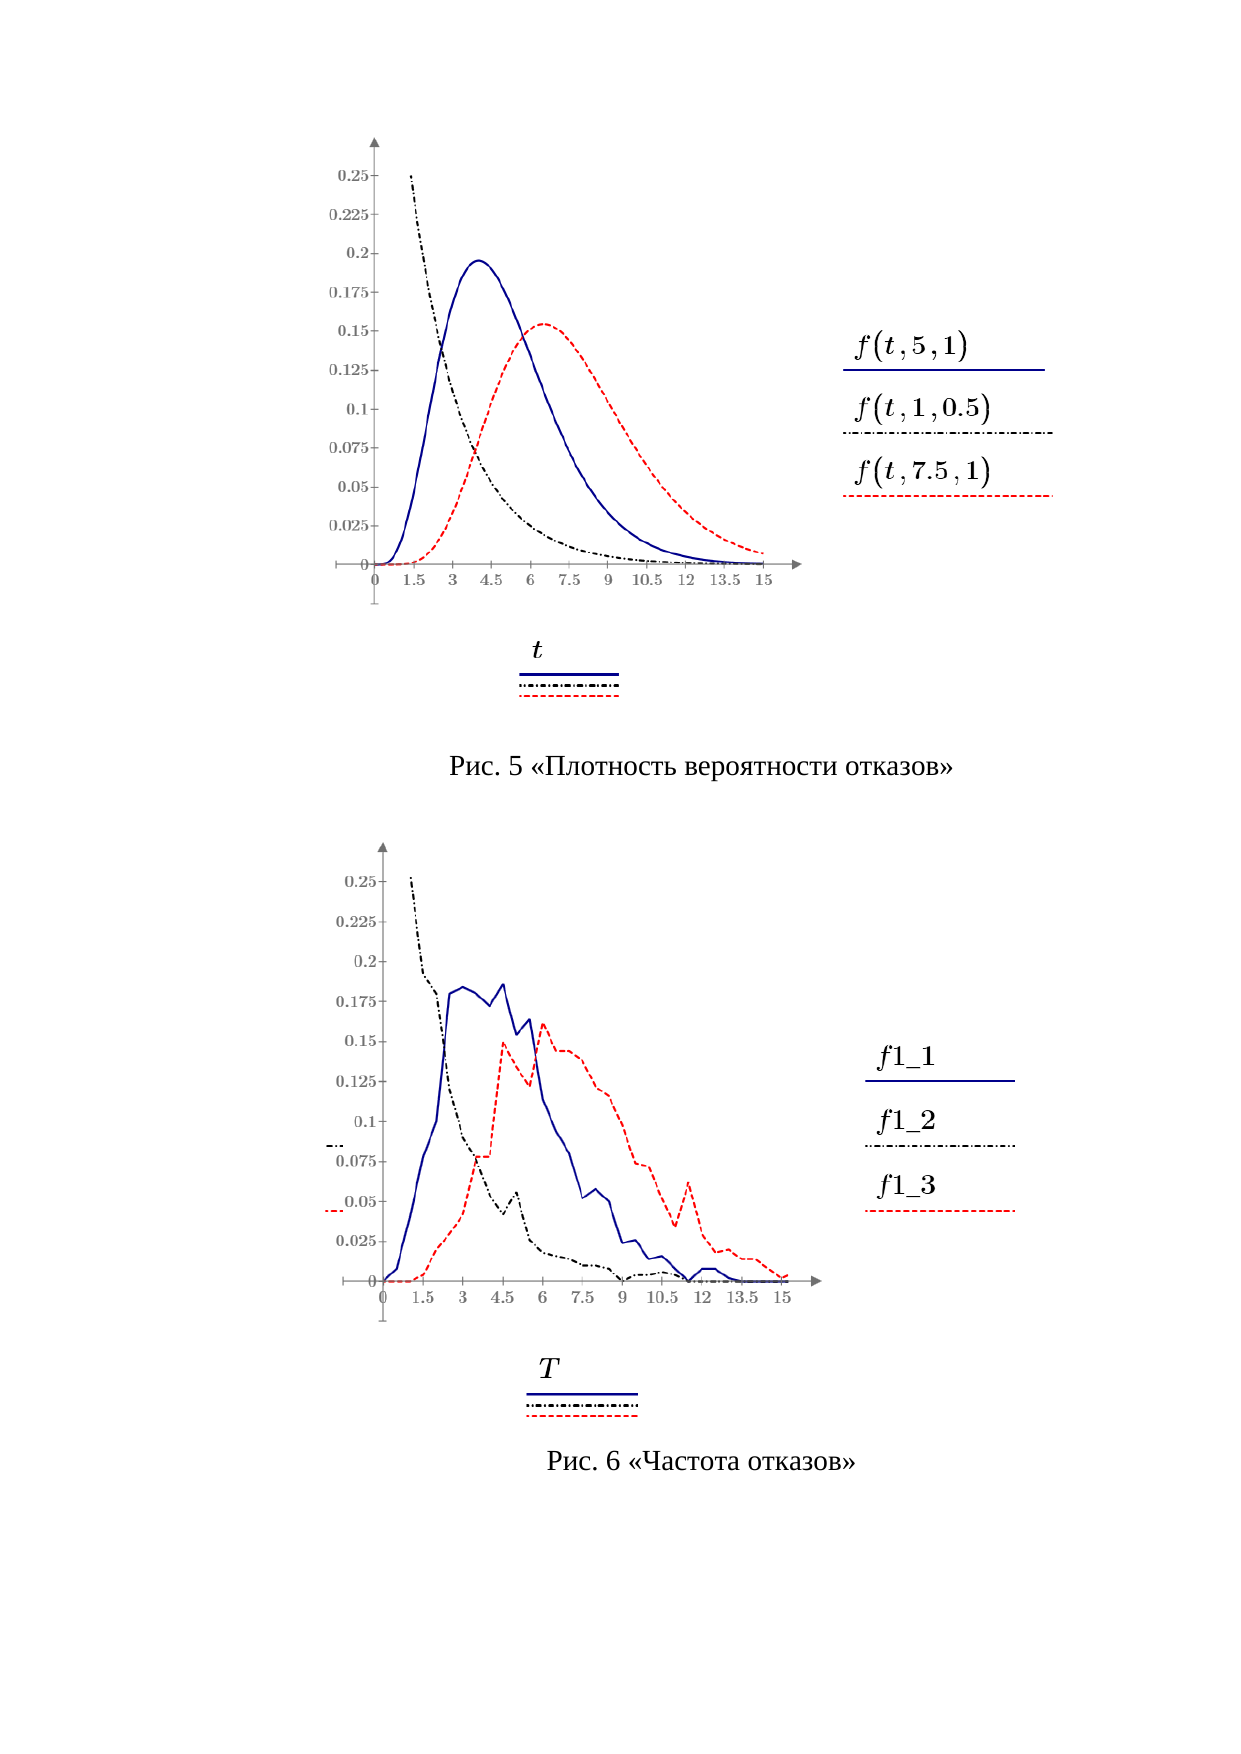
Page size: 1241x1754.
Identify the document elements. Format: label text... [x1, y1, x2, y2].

picture [320, 118, 1053, 732]
picture [325, 832, 1048, 1426]
text Рис. 6 «Частота отказов» [177, 1443, 1152, 1476]
text Рис. 5 «Плотность вероятности отказов» [177, 748, 1152, 782]
